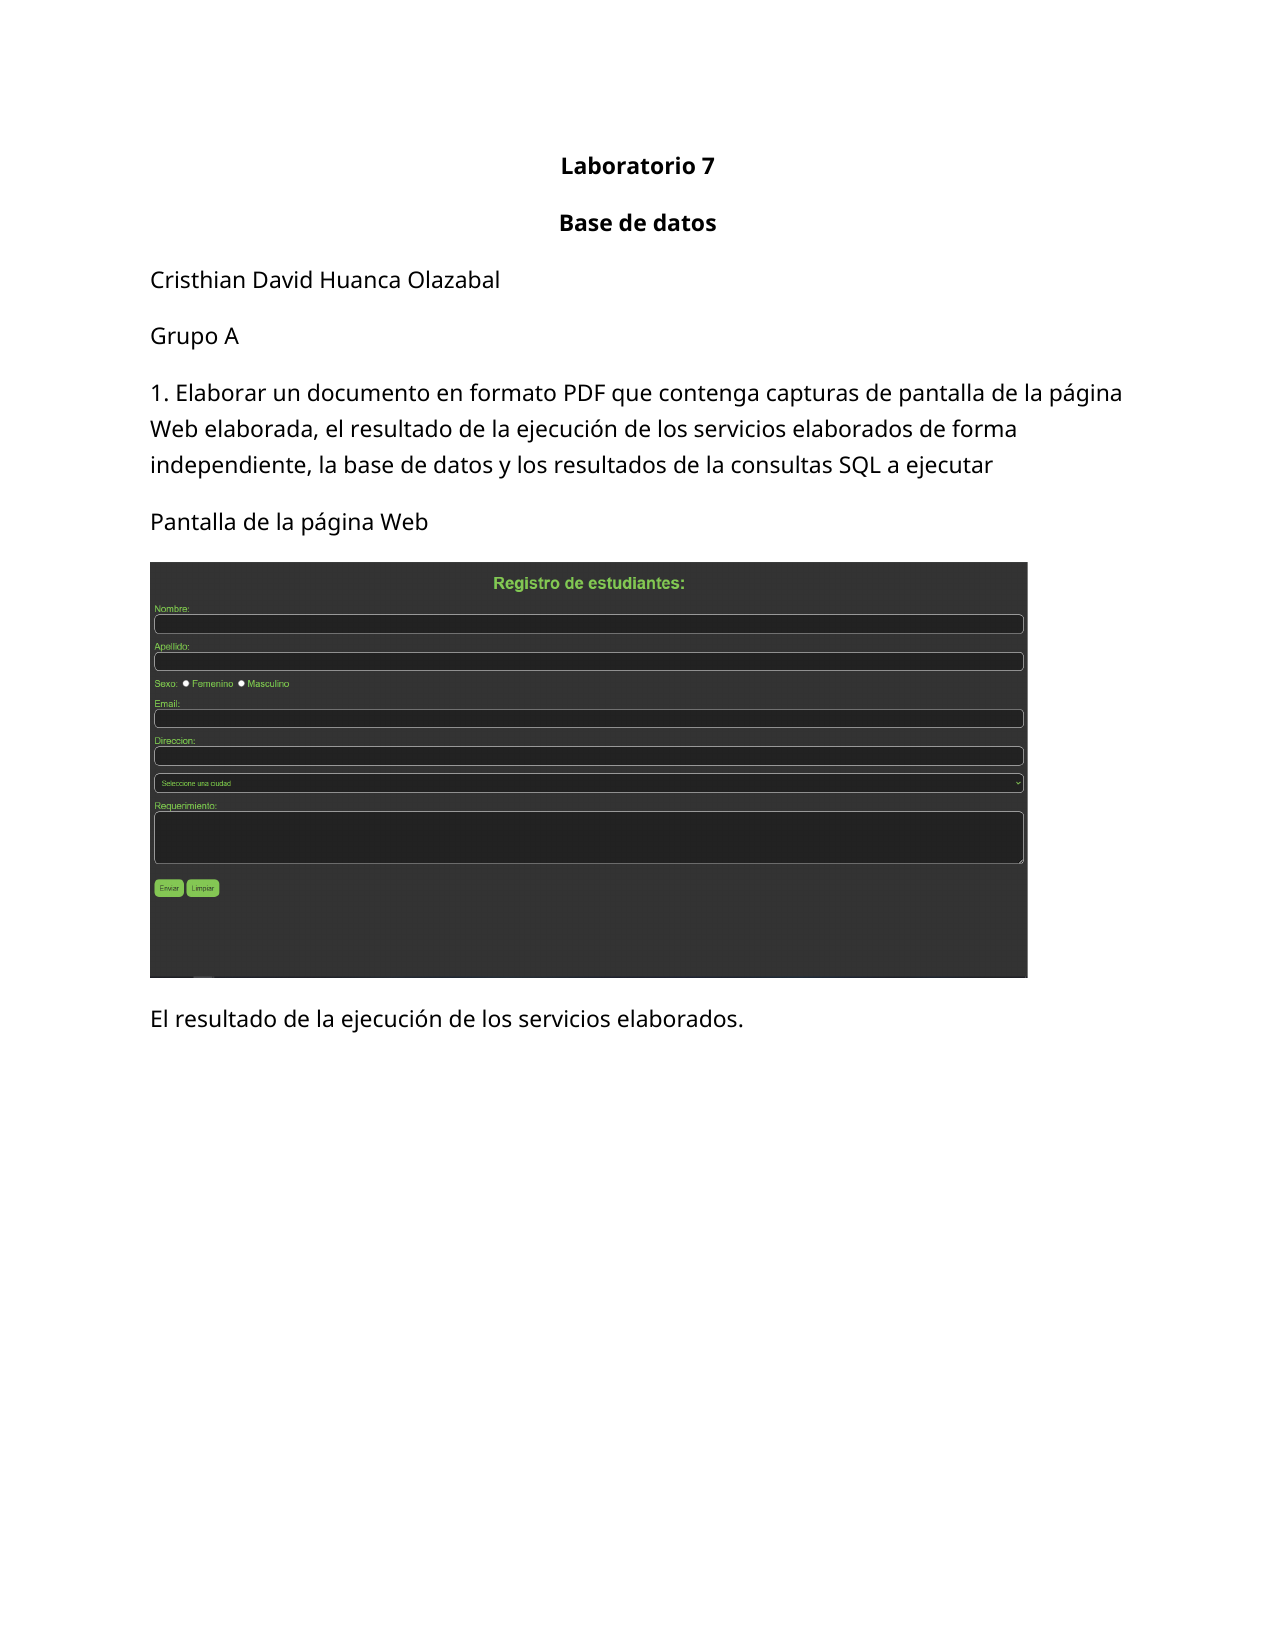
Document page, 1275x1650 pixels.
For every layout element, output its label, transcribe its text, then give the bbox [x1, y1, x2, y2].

text Pantalla de la página Web [150, 506, 1125, 537]
text Grupo A [150, 320, 1125, 352]
text El resultado de la ejecución de los servicios elaborados. [150, 1003, 1125, 1034]
text Base de datos [150, 207, 1125, 238]
text 1. Elaborar un documento en formato PDF que contenga capturas de pantalla de la página Web elaborada, el resultado de la ejecución de los servicios elaborados de forma independiente, la base de datos y los resultados de la consultas SQL a ejecutar [150, 377, 1125, 480]
picture [150, 562, 1028, 978]
text Cristhian David Huanca Olazabal [150, 263, 1125, 295]
text Laboratorio 7 [150, 150, 1125, 181]
